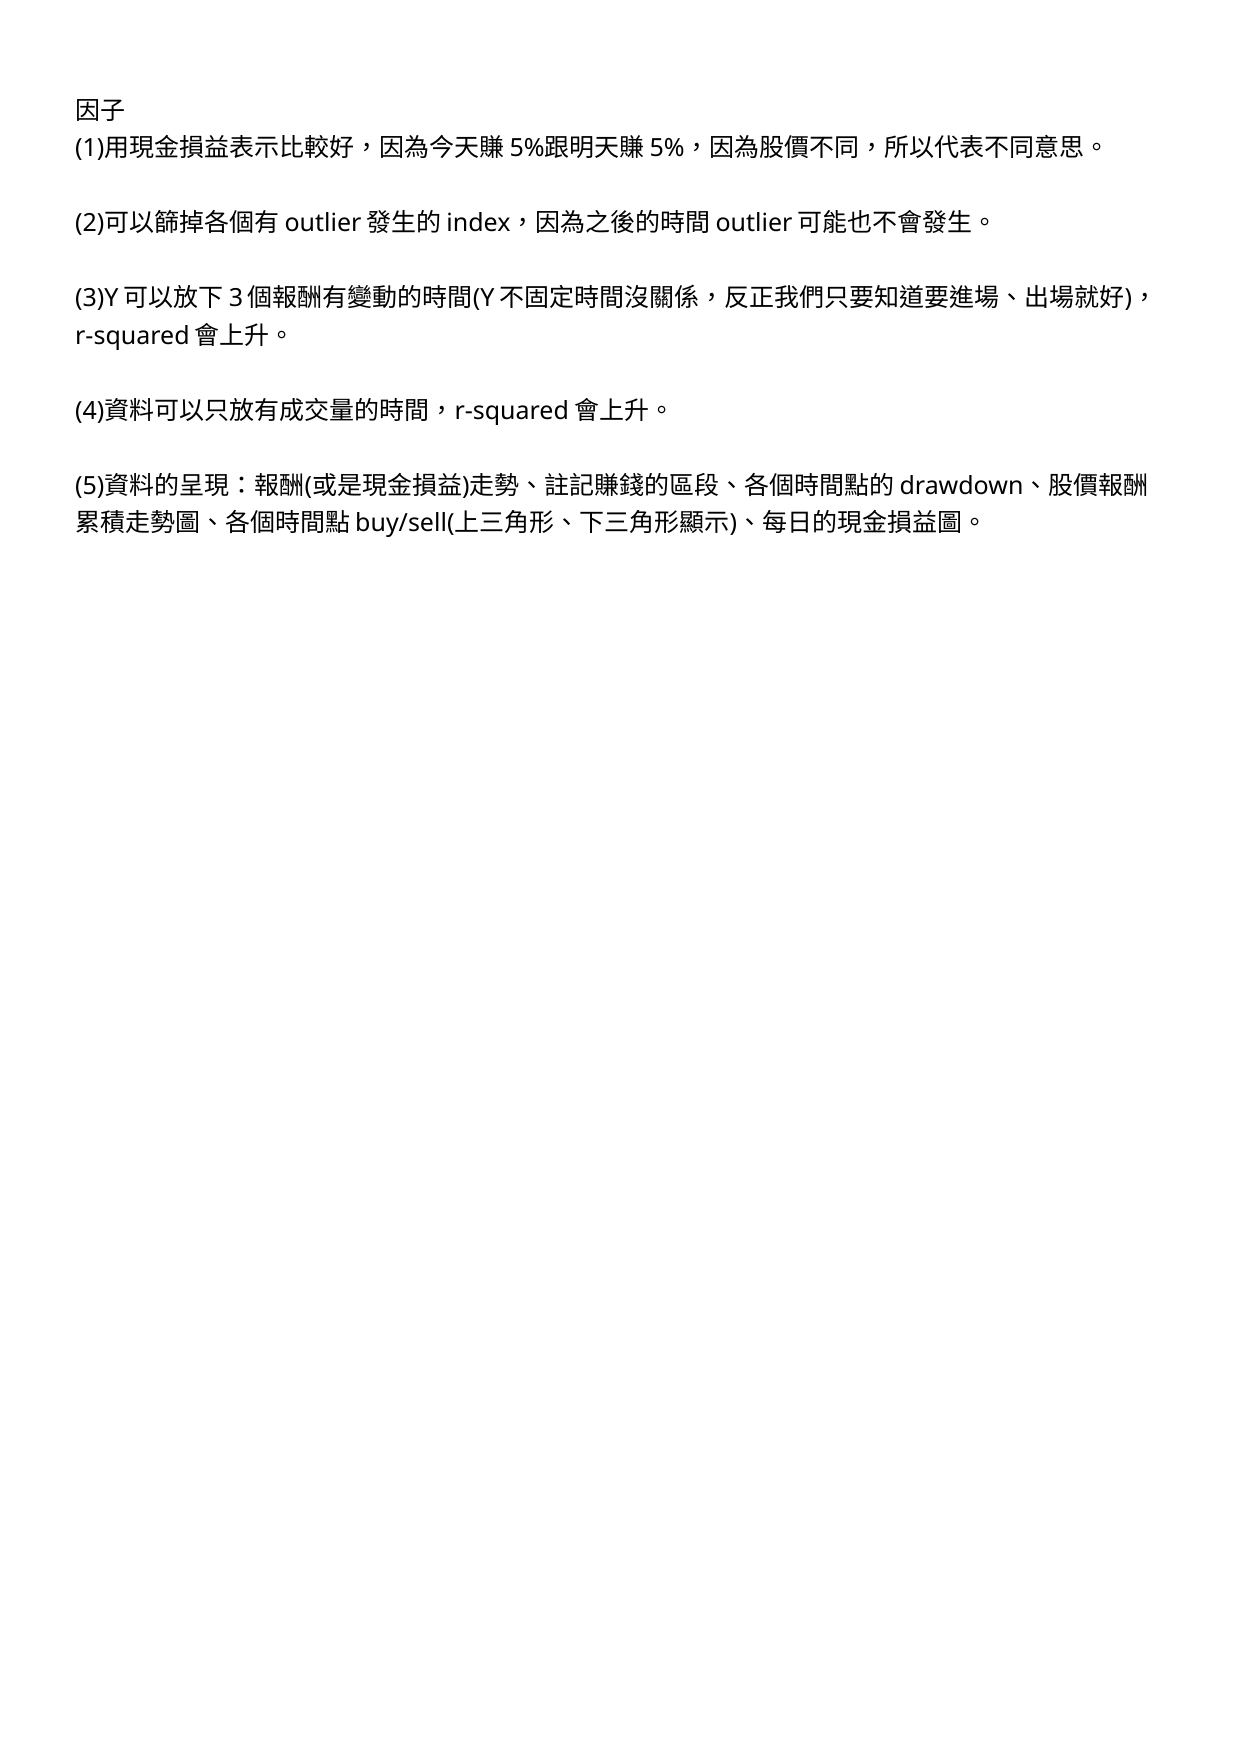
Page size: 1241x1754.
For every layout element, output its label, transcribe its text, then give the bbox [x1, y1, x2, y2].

text (4)資料可以只放有成交量的時間，r-squared會上升。 [75, 389, 1165, 427]
text (3)Y可以放下3個報酬有變動的時間(Y不固定時間沒關係，反正我們只要知道要進場、出場就好)，r-squared會上升。 [75, 277, 1165, 352]
text (2)可以篩掉各個有outlier發生的index，因為之後的時間outlier可能也不會發生。 [75, 202, 1165, 239]
text (5)資料的呈現：報酬(或是現金損益)走勢、註記賺錢的區段、各個時間點的drawdown、股價報酬累積走勢圖、各個時間點buy/sell(上三角形、下三角形顯示)、每日的現金損益圖。 [75, 464, 1165, 539]
text (1)用現金損益表示比較好，因為今天賺5%跟明天賺5%，因為股價不同，所以代表不同意思。 [75, 127, 1165, 164]
text 因子 [75, 89, 1165, 127]
